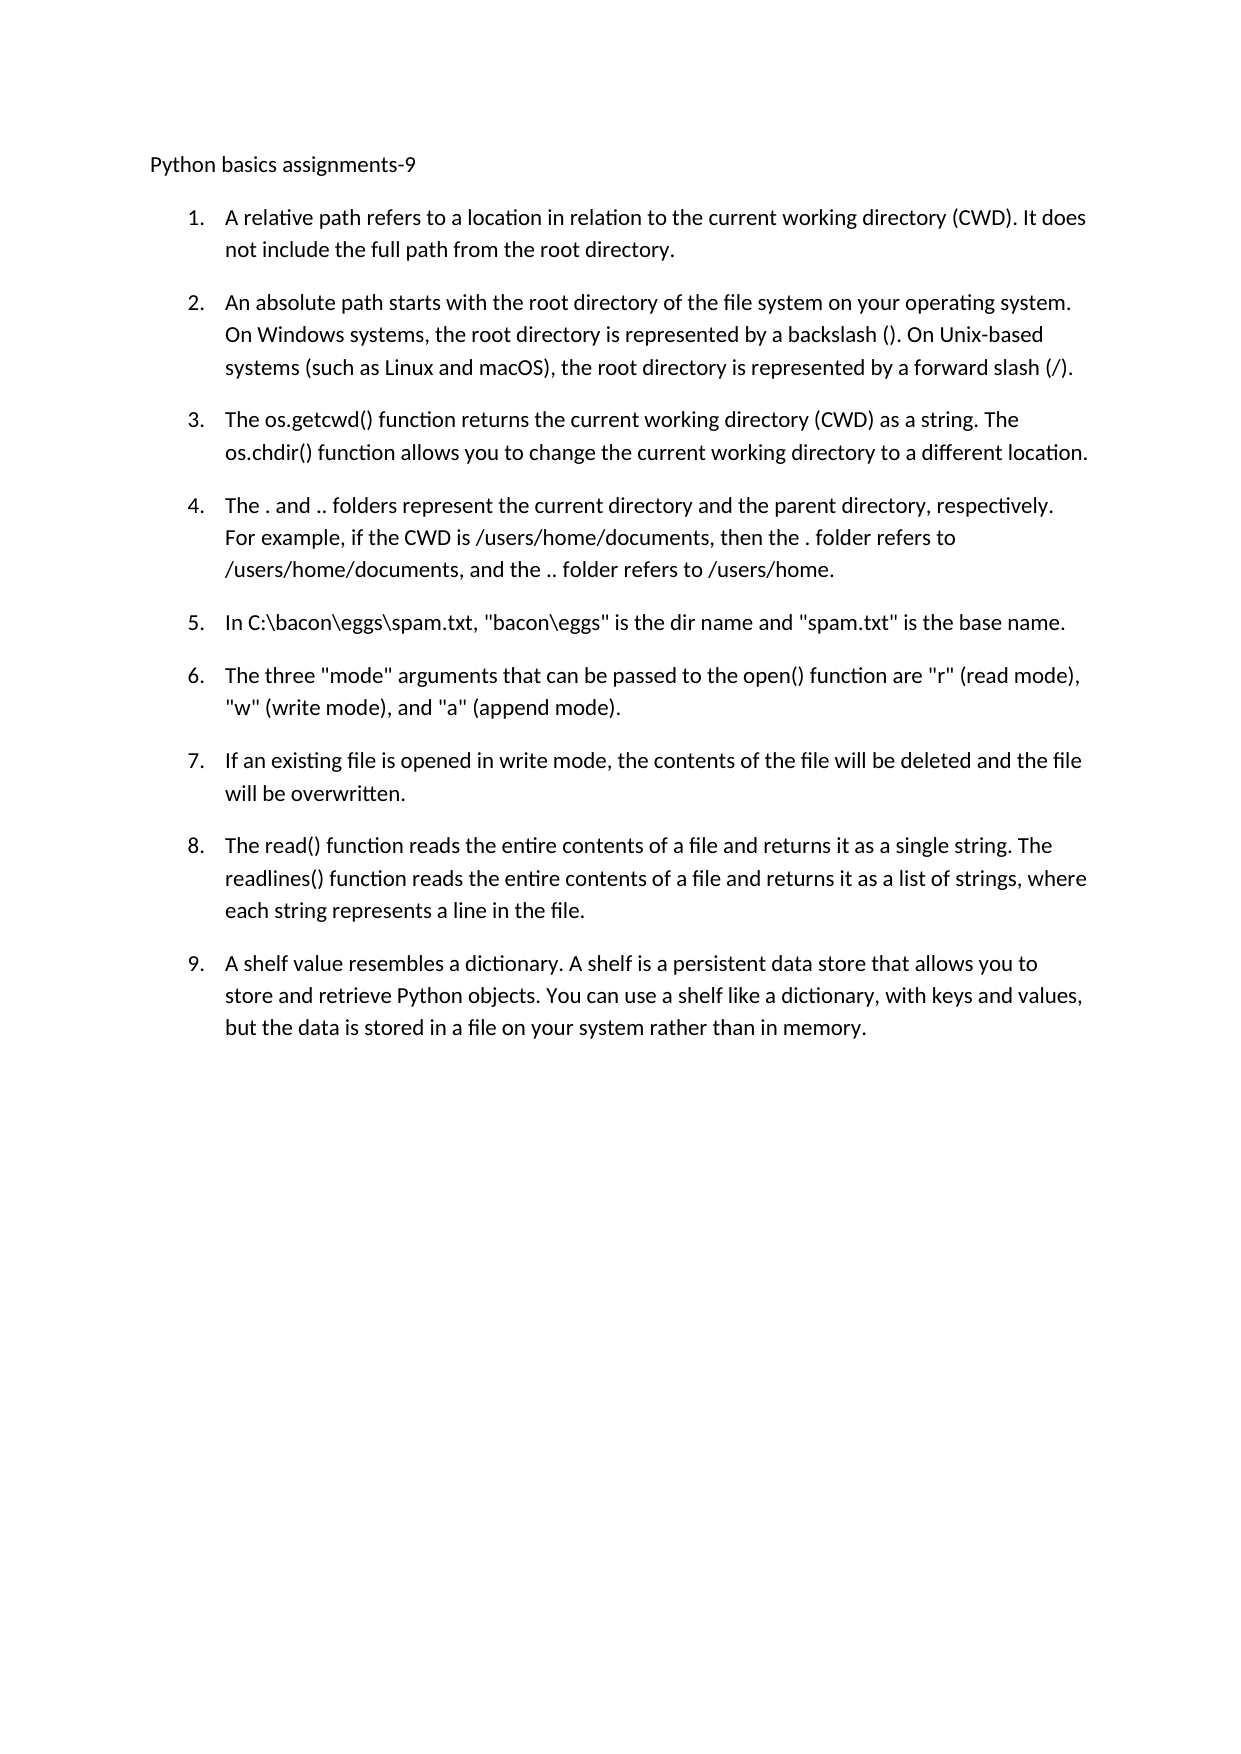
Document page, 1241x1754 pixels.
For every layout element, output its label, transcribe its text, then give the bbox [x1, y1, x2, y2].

list In C:\bacon\eggs\spam.txt, "bacon\eggs" is the dir name and "spam.txt" is the base name. [187, 608, 1090, 636]
list The . and .. folders represent the current directory and the parent directory, respectively. For example, if the CWD is /users/home/documents, then the . folder refers to /users/home/documents, and the .. folder refers to /users/home. [187, 491, 1090, 583]
list A relative path refers to a location in relation to the current working directory (CWD). It does not include the full path from the root directory. [187, 203, 1090, 263]
list If an existing file is opened in write mode, the contents of the file will be deleted and the file will be overwritten. [187, 746, 1090, 807]
text Python basics assignments-9 [150, 150, 1090, 178]
list The read() function reads the entire contents of a file and returns it as a single string. The readlines() function reads the entire contents of a file and returns it as a list of strings, where each string represents a line in the file. [187, 832, 1090, 924]
list An absolute path starts with the root directory of the file system on your operating system. On Windows systems, the root directory is represented by a backslash (). On Unix-based systems (such as Linux and macOS), the root directory is represented by a forward slash (/). [187, 288, 1090, 381]
list The os.getcwd() function returns the current working directory (CWD) as a string. The os.chdir() function allows you to change the current working directory to a different location. [187, 406, 1090, 466]
list A shelf value resembles a dictionary. A shelf is a persistent data store that allows you to store and retrieve Python objects. You can use a shelf like a dictionary, with keys and values, but the data is stored in a file on your system rather than in memory. [187, 949, 1090, 1041]
list The three "mode" arguments that can be passed to the open() function are "r" (read mode), "w" (write mode), and "a" (append mode). [187, 661, 1090, 721]
